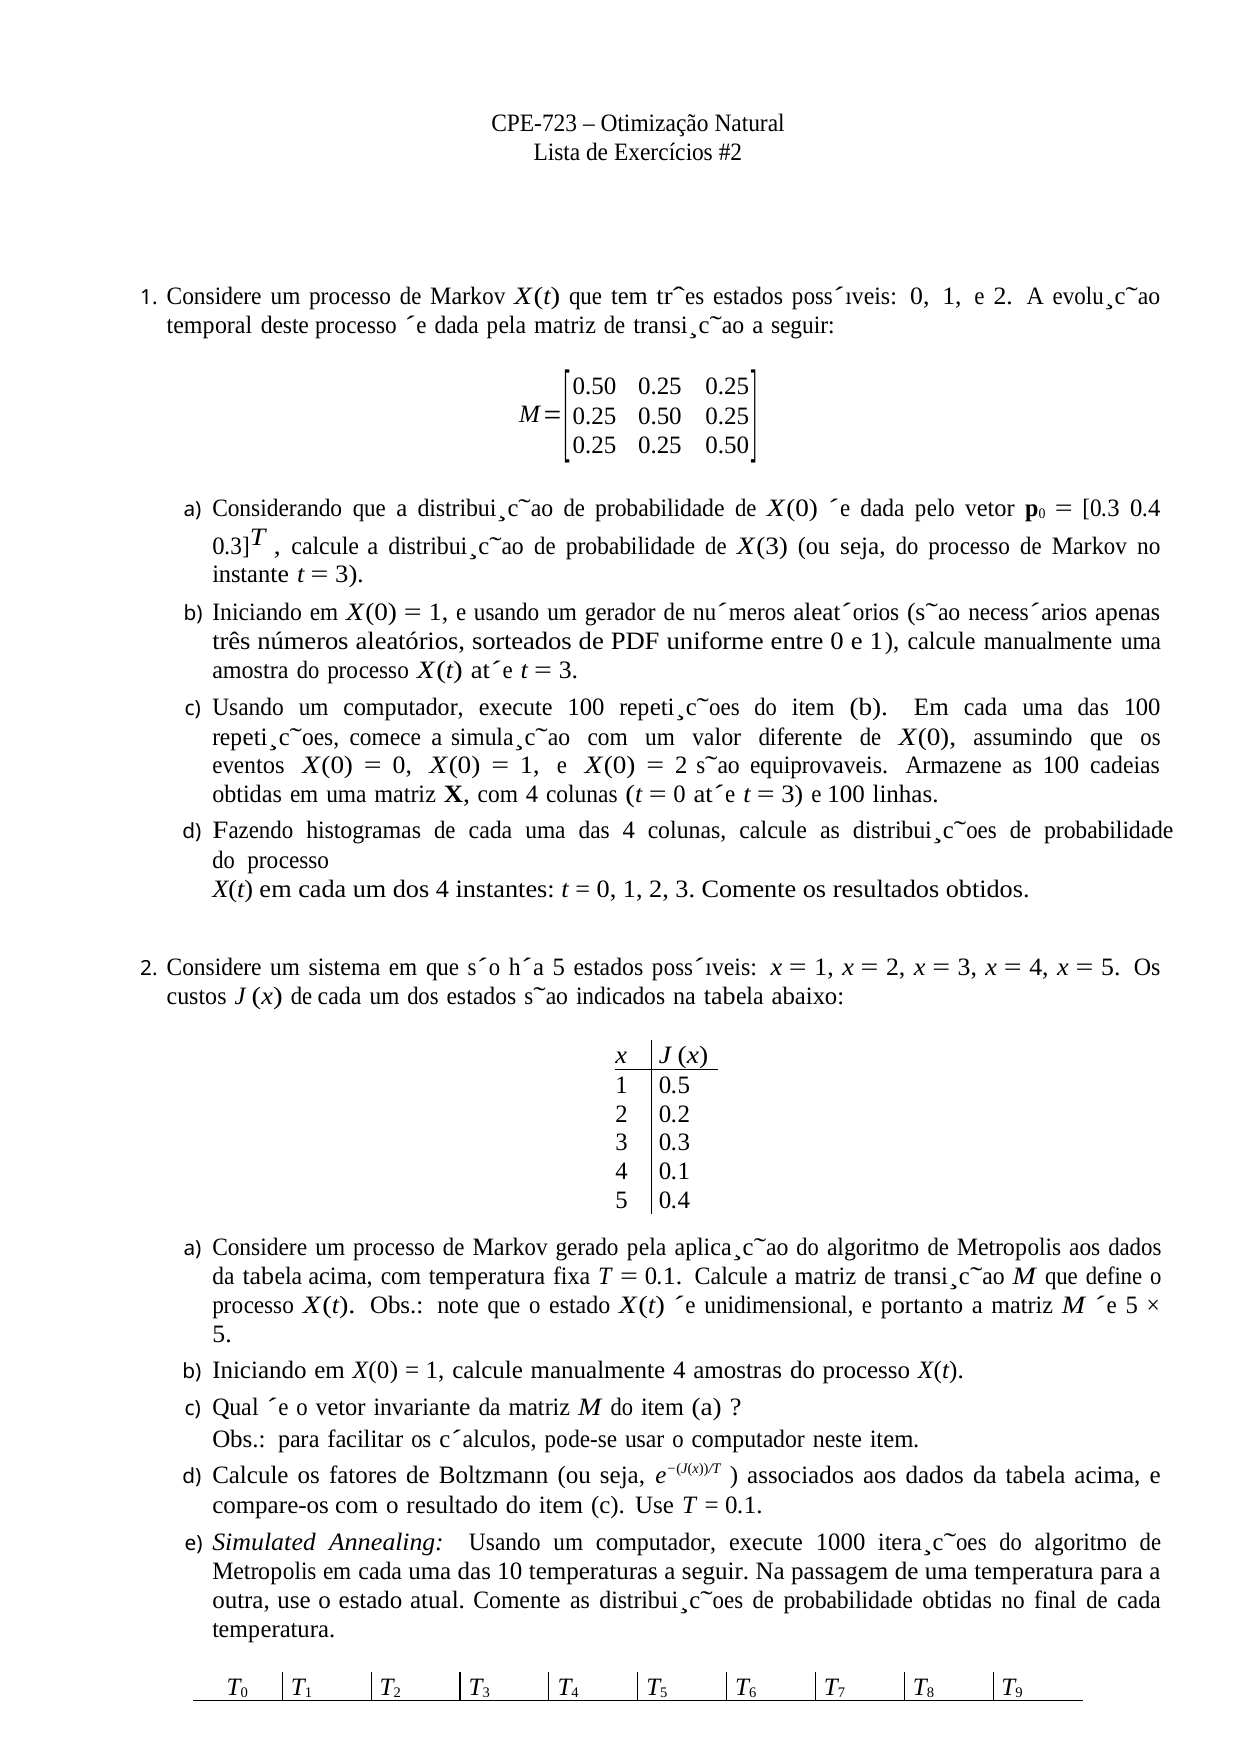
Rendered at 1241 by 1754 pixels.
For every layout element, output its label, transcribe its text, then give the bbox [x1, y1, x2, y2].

table_header T0 [193, 1672, 282, 1700]
list Considerando que a distribui¸c˜ao de probabilidade de X(0) ´e dada pelo vetor p0 = [0.3 0.4 0.3]T , calcule a distribui¸c˜ao de probabilidade de X(3) (ou seja, do processo de Markov no instante t = 3). [183, 493, 1161, 588]
table_cell 2 [615, 1099, 651, 1127]
table_header T8 [905, 1672, 993, 1700]
table_cell 0.5 [652, 1070, 718, 1099]
text CPE-723 – Otimização Natural [102, 108, 1173, 137]
text Lista de Exercícios #2 [102, 137, 1173, 166]
list Considere um processo de Markov X(t) que tem trˆes estados poss´ıveis: 0, 1, e 2. A evolu¸c˜ao temporal deste processo ´e dada pela matriz de transi¸c˜ao a seguir: [140, 281, 1161, 339]
text Obs.: para facilitar os c´alculos, pode-se usar o computador neste item. [212, 1424, 1173, 1453]
list Usando um computador, execute 100 repeti¸c˜oes do item (b). Em cada uma das 100 repeti¸c˜oes, comece a simula¸c˜ao com um valor diferente de X(0), assumindo que os eventos X(0) = 0, X(0) = 1, e X(0) = 2 s˜ao equiprovaveis. Armazene as 100 cadeias obtidas em uma matriz X, com 4 colunas (t = 0 at´e t = 3) e 100 linhas. [184, 692, 1161, 808]
table_cell 0.1 [652, 1156, 718, 1185]
list Qual ´e o vetor invariante da matriz M do item (a) ? [184, 1392, 1173, 1421]
table_cell 4 [615, 1156, 651, 1185]
table_cell 3 [615, 1128, 651, 1156]
table_cell 1 [615, 1070, 651, 1099]
table_cell 5 [615, 1185, 651, 1214]
table_header T1 [283, 1672, 371, 1700]
list Iniciando em X(0) = 1, e usando um gerador de nu´meros aleat´orios (s˜ao necess´arios apenas três números aleatórios, sorteados de PDF uniforme entre 0 e 1), calcule manualmente uma amostra do processo X(t) at´e t = 3. [183, 597, 1161, 684]
list Considere um sistema em que s´o h´a 5 estados poss´ıveis: x = 1, x = 2, x = 3, x = 4, x = 5. Os custos J (x) de cada um dos estados s˜ao indicados na tabela abaixo: [140, 952, 1161, 1010]
text X(t) em cada um dos 4 instantes: t = 0, 1, 2, 3. Comente os resultados obtidos. [212, 874, 1173, 902]
list Considere um processo de Markov gerado pela aplica¸c˜ao do algoritmo de Metropolis aos dados da tabela acima, com temperatura fixa T = 0.1. Calcule a matriz de transi¸c˜ao M que define o processo X(t). Obs.: note que o estado X(t) ´e unidimensional, e portanto a matriz M ´e 5 × 5. [183, 1232, 1161, 1348]
list Fazendo histogramas de cada uma das 4 colunas, calcule as distribui¸c˜oes de probabilidade do processo [182, 816, 1173, 874]
table_cell 0.2 [652, 1099, 718, 1127]
table_header T3 [461, 1672, 548, 1700]
table_header T4 [549, 1672, 637, 1700]
table_header T5 [638, 1672, 726, 1700]
list Iniciando em X(0) = 1, calcule manualmente 4 amostras do processo X(t). [182, 1355, 1173, 1384]
table_header x [615, 1040, 651, 1069]
table_header T6 [727, 1672, 815, 1700]
table_header T2 [372, 1672, 459, 1700]
table_cell 0.3 [652, 1128, 718, 1156]
table_cell 0.4 [652, 1185, 718, 1214]
table_header T9 [994, 1672, 1083, 1700]
table_header T7 [816, 1672, 904, 1700]
list Calcule os fatores de Boltzmann (ou seja, e−(J(x))/T ) associados aos dados da tabela acima, e compare-os com o resultado do item (c). Use T = 0.1. [182, 1460, 1161, 1518]
table_header J (x) [652, 1040, 718, 1069]
list Simulated Annealing: Usando um computador, execute 1000 itera¸c˜oes do algoritmo de Metropolis em cada uma das 10 temperaturas a seguir. Na passagem de uma temperatura para a outra, use o estado atual. Comente as distribui¸c˜oes de probabilidade obtidas no final de cada temperatura. [184, 1527, 1161, 1643]
